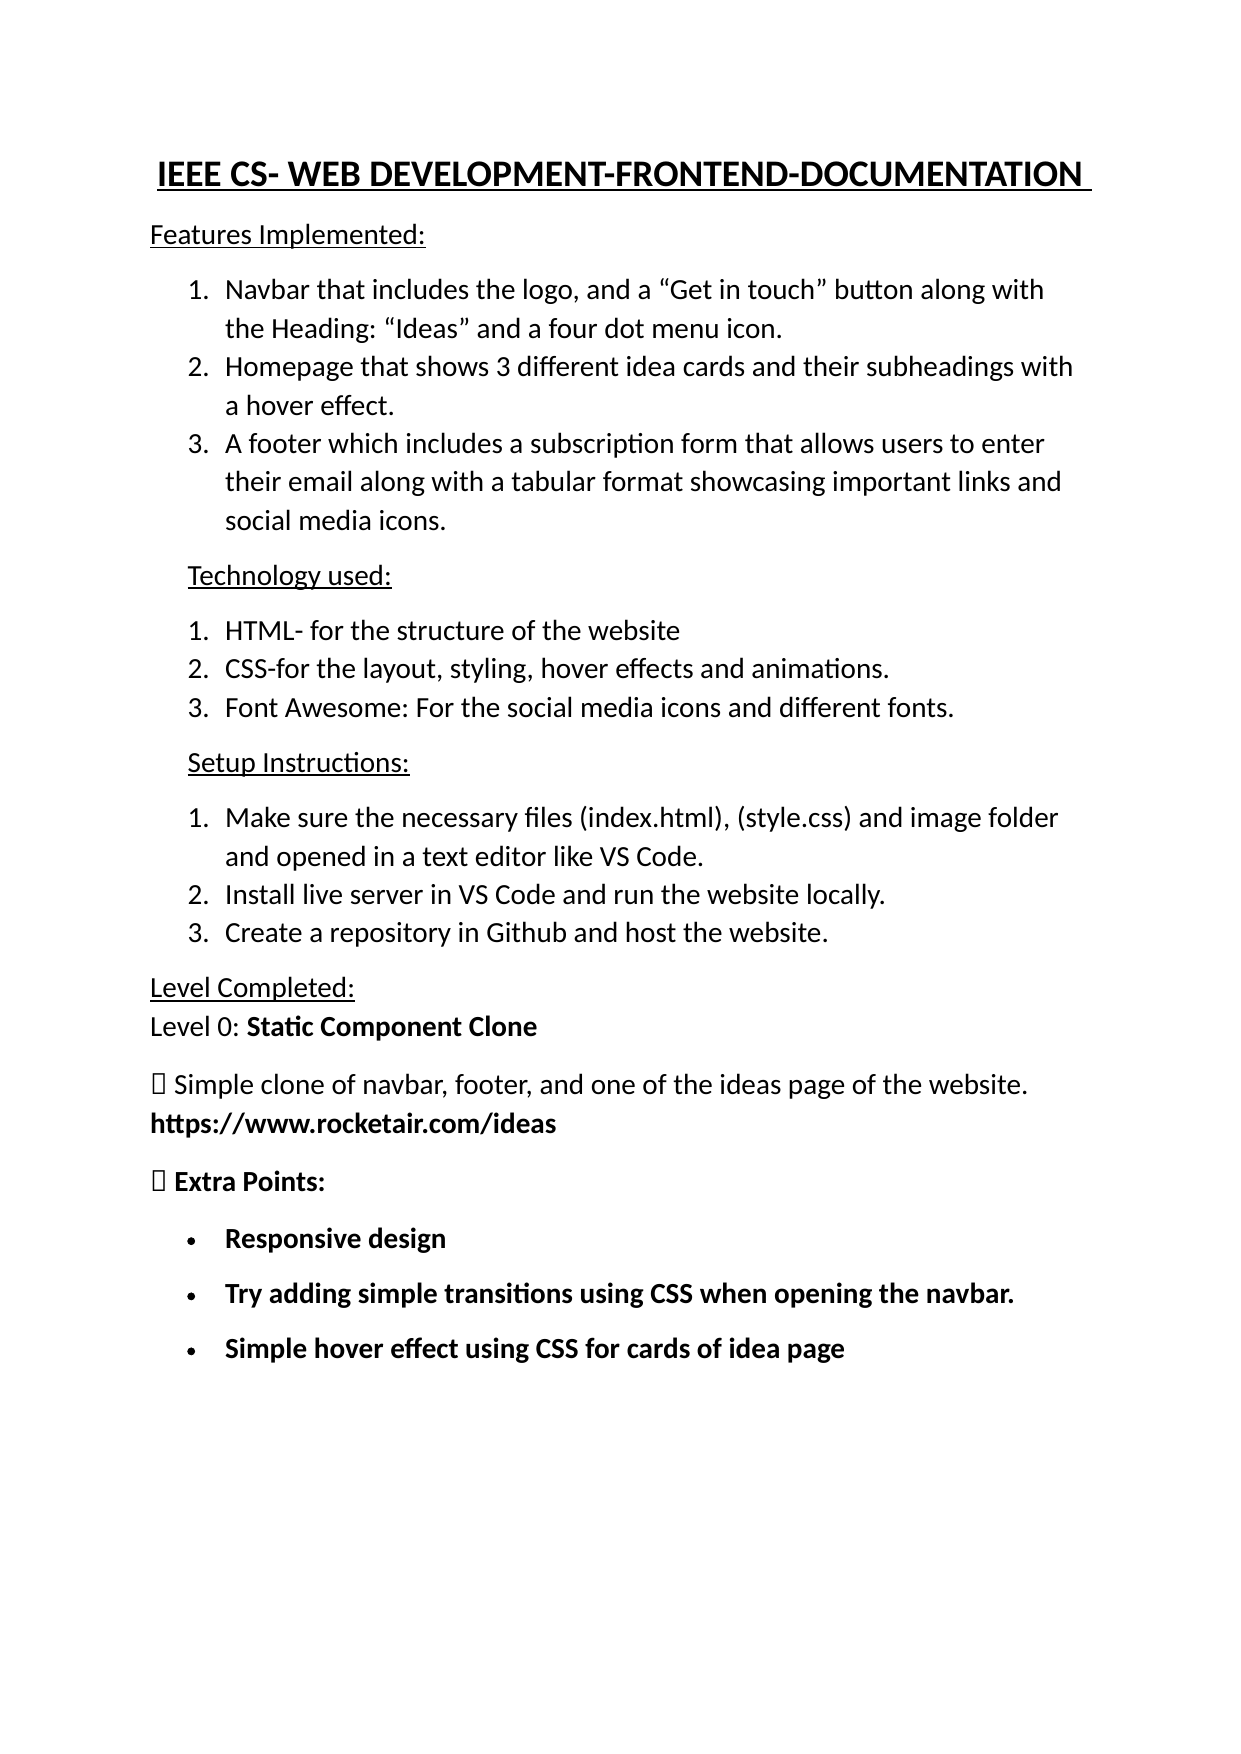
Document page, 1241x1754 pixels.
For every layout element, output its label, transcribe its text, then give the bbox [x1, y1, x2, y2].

text Setup Instructions: [187, 744, 1090, 780]
list CSS-for the layout, styling, hover effects and animations. [187, 651, 1090, 686]
list Make sure the necessary files (index.html), (style.css) and image folder and opened in a text editor like VS Code. [187, 799, 1090, 873]
list HTML- for the structure of the website [187, 612, 1090, 648]
list Homepage that shows 3 different idea cards and their subheadings with a hover effect. [187, 348, 1090, 422]
list A footer which includes a subscription form that allows users to enter their email along with a tabular format showcasing important links and social media icons. [187, 425, 1090, 537]
list Navbar that includes the logo, and a “Get in touch” button along with the Heading: “Ideas” and a four dot menu icon. [187, 271, 1090, 345]
text IEEE CS- WEB DEVELOPMENT-FRONTEND-DOCUMENTATION [150, 150, 1090, 196]
list Try adding simple transitions using CSS when opening the navbar. [187, 1275, 1090, 1311]
text Features Implemented: [150, 216, 1090, 252]
text Level Completed: Level 0: Static Component Clone [150, 969, 1090, 1044]
list Font Awesome: For the social media icons and different fonts. [187, 689, 1090, 724]
list Simple hover effect using CSS for cards of idea page [187, 1330, 1090, 1366]
text 💡 Extra Points: [150, 1161, 1090, 1200]
list Install live server in VS Code and run the website locally. [187, 876, 1090, 912]
list Responsive design [187, 1220, 1090, 1256]
text ✅ Simple clone of navbar, footer, and one of the ideas page of the website. https://www.rocketair.com/ideas [150, 1063, 1090, 1141]
list Create a repository in Github and host the website. [187, 914, 1090, 950]
text Technology used: [187, 557, 1090, 593]
